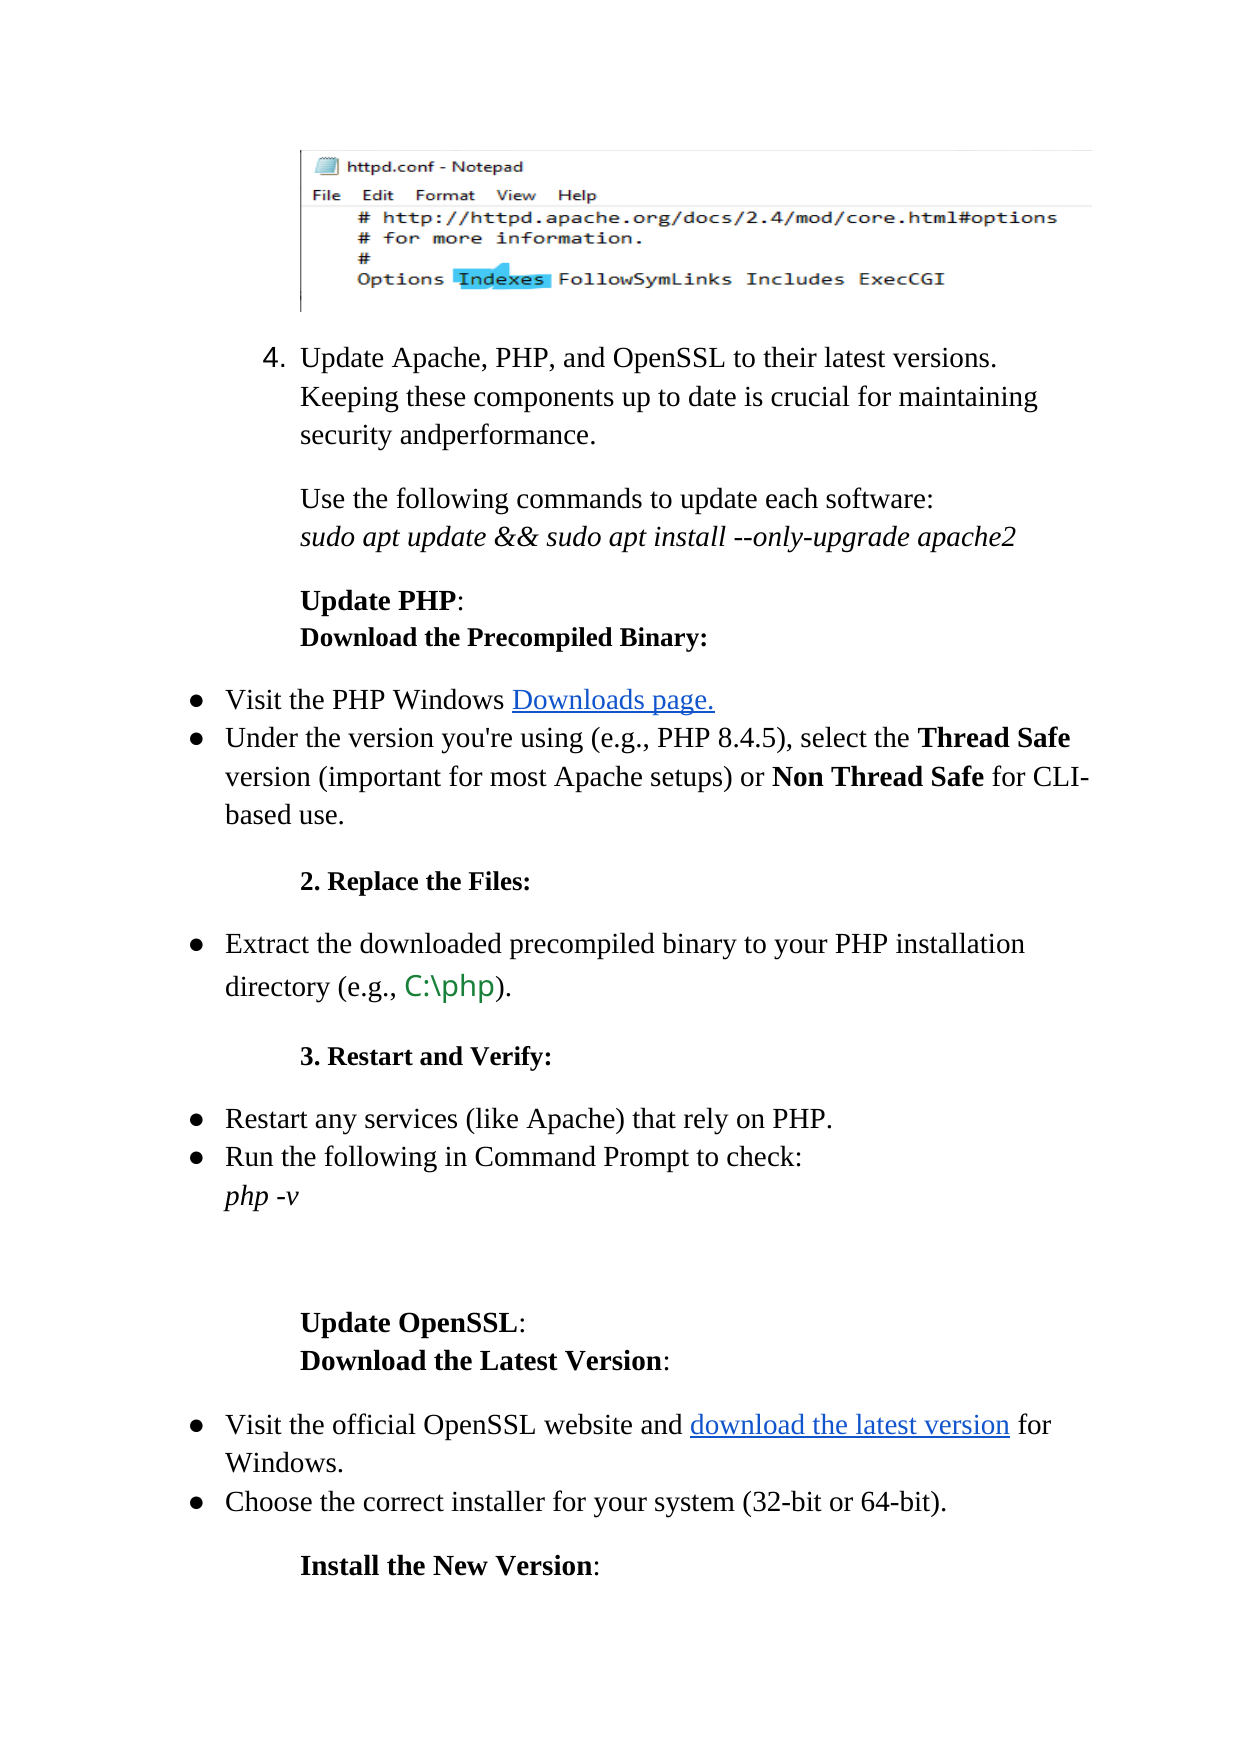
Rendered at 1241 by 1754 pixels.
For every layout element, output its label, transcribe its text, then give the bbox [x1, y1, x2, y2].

list Visit the official OpenSSL website and download the latest version for Windows. [187, 1407, 1090, 1479]
text Use the following commands to update each software: sudo apt update && sudo apt install --only-upgrade apache2 [300, 481, 1090, 553]
picture [300, 150, 1093, 312]
text Update OpenSSL: Download the Latest Version: [300, 1305, 1090, 1377]
subtitle 2. Replace the Files: [300, 865, 1090, 896]
subtitle 3. Restart and Verify: [300, 1040, 1090, 1071]
text Update PHP: Download the Precompiled Binary: [300, 583, 1090, 652]
list Restart any services (like Apache) that rely on PHP. [187, 1101, 1090, 1134]
text Install the New Version: [300, 1548, 1090, 1581]
list Visit the PHP Windows Downloads page. [187, 682, 1090, 715]
list Extract the downloaded precompiled binary to your PHP installation directory (e.g., C:\php). [187, 926, 1090, 1005]
list Run the following in Command Prompt to check: php -v [187, 1139, 1090, 1211]
list Choose the correct installer for your system (32-bit or 64-bit). [187, 1484, 1090, 1518]
list Update Apache, PHP, and OpenSSL to their latest versions. Keeping these components up to date is crucial for maintaining security andperformance. [262, 340, 1090, 451]
list Under the version you're using (e.g., PHP 8.4.5), select the Thread Safe version (important for most Apache setups) or Non Thread Safe for CLI-based use. [187, 720, 1090, 831]
